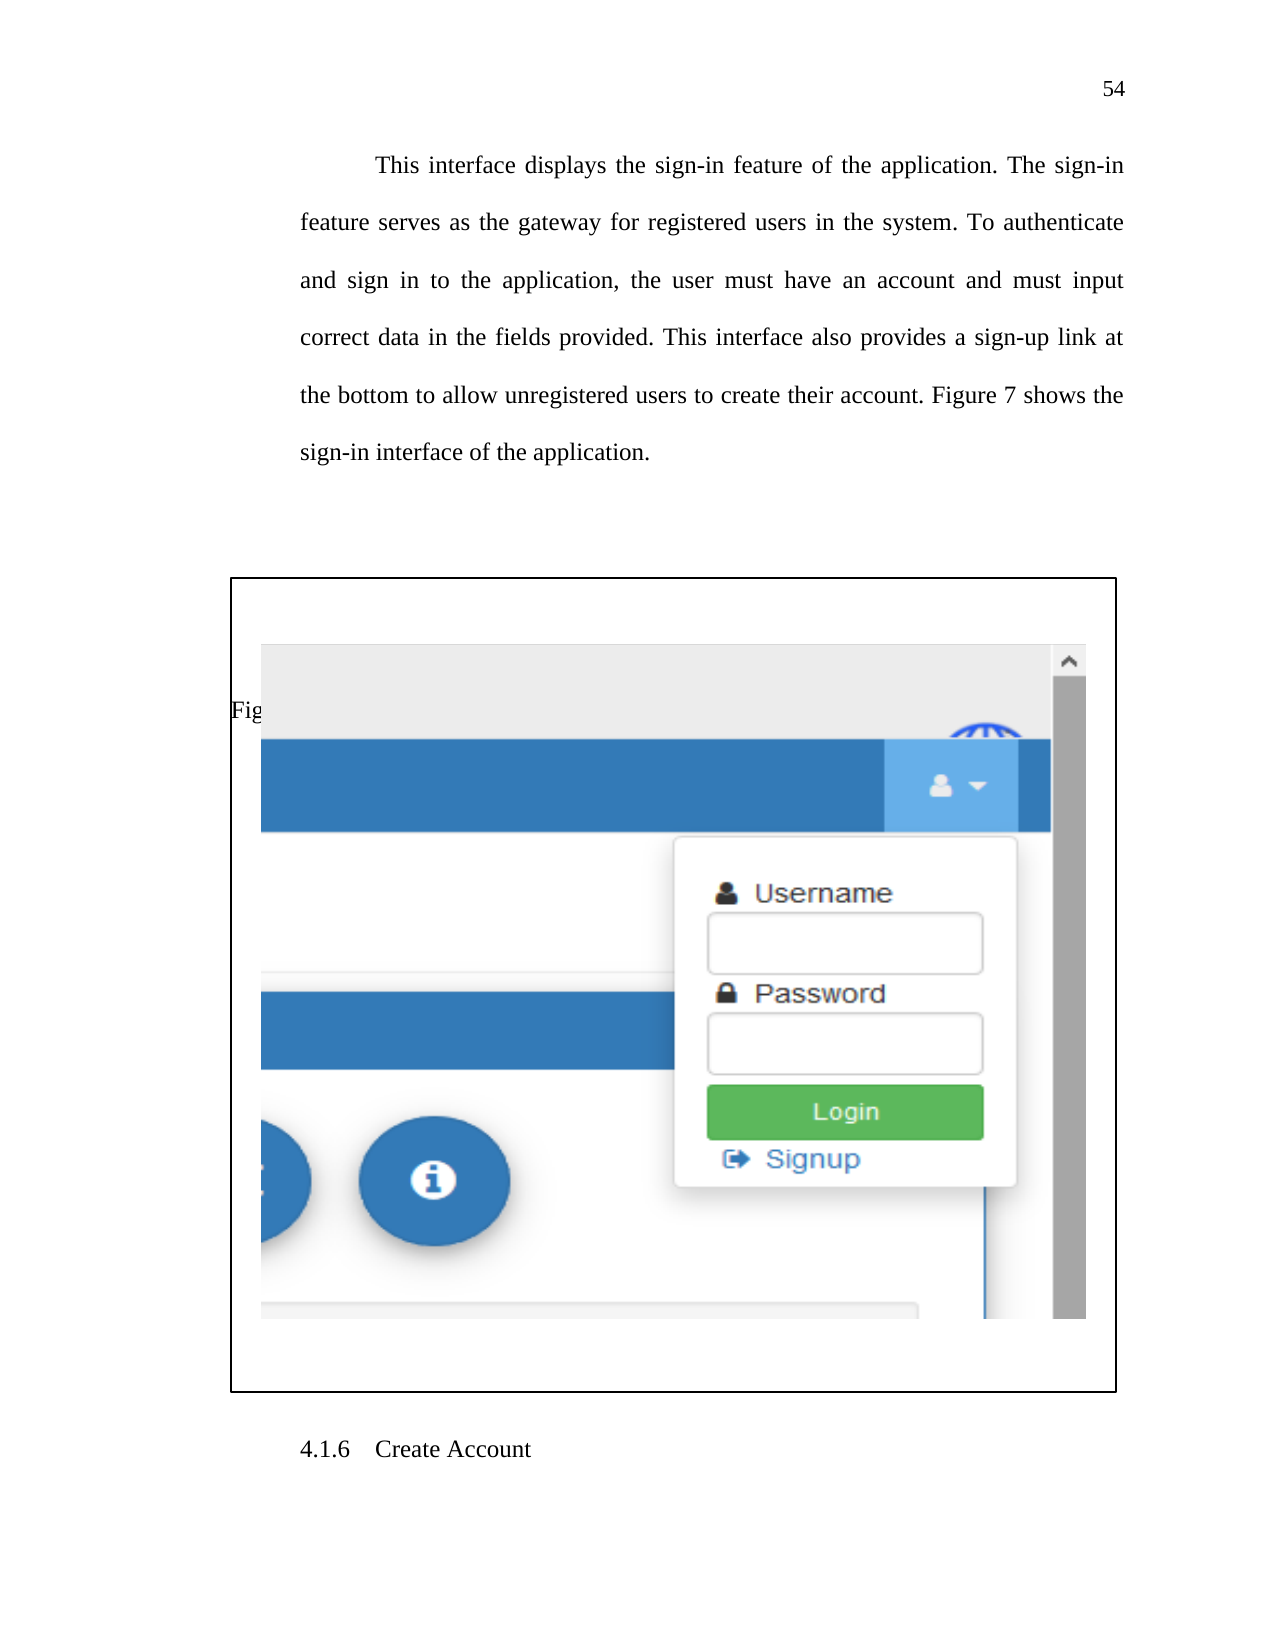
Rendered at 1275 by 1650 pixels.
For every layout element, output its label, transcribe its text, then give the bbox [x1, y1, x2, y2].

list Create Account [300, 1434, 1125, 1463]
text This interface displays the sign-in feature of the application. The sign-in feature serves as the gateway for registered users in the system. To authenticate and sign in to the application, the user must have an account and must input correct data in the fields provided. This interface also provides a sign-up link at the bottom to allow unregistered users to create their account. Figure 7 shows the sign-in interface of the application. [300, 150, 1125, 466]
picture [261, 644, 1086, 1319]
